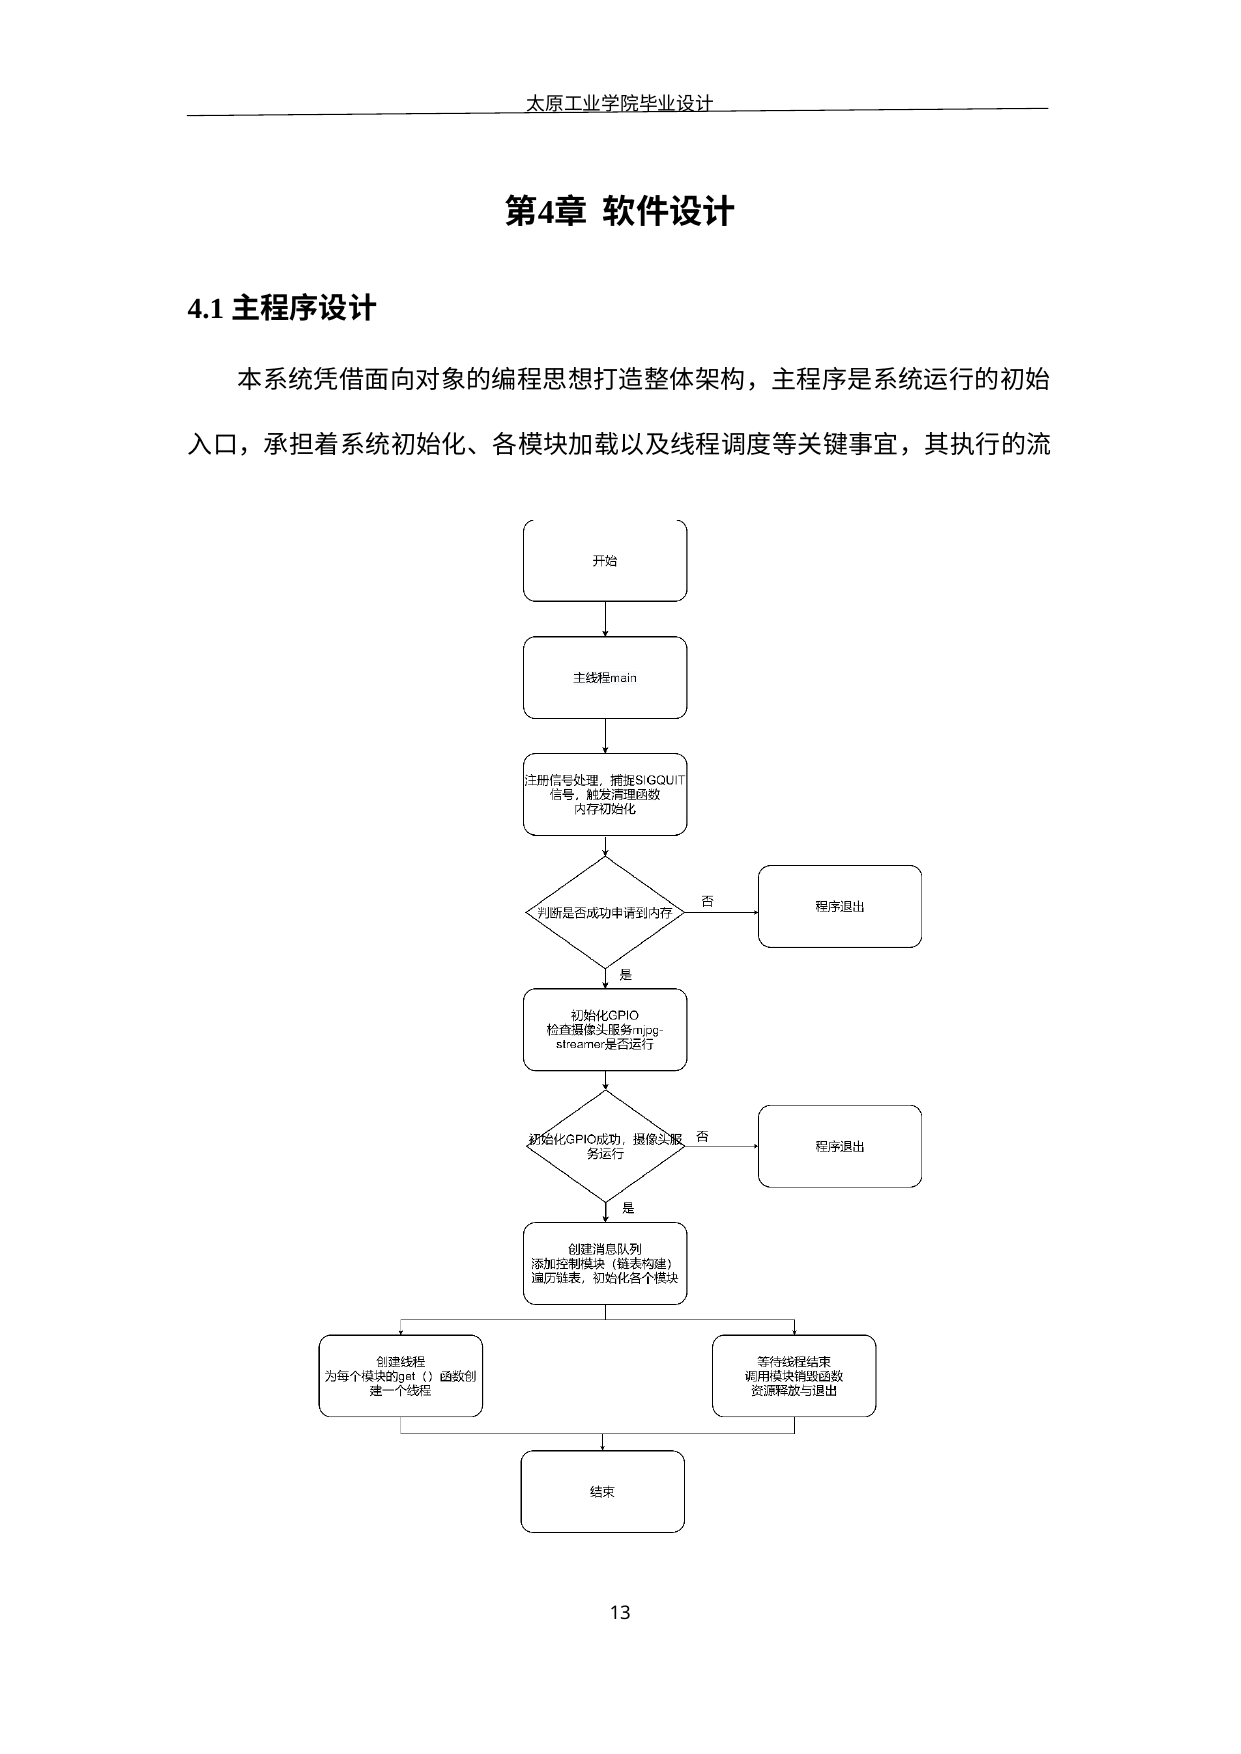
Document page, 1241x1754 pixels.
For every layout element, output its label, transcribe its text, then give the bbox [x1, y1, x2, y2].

subtitle 主程序设计 [187, 273, 1053, 338]
picture [318, 520, 922, 1533]
subtitle 软件设计 [187, 176, 1053, 241]
